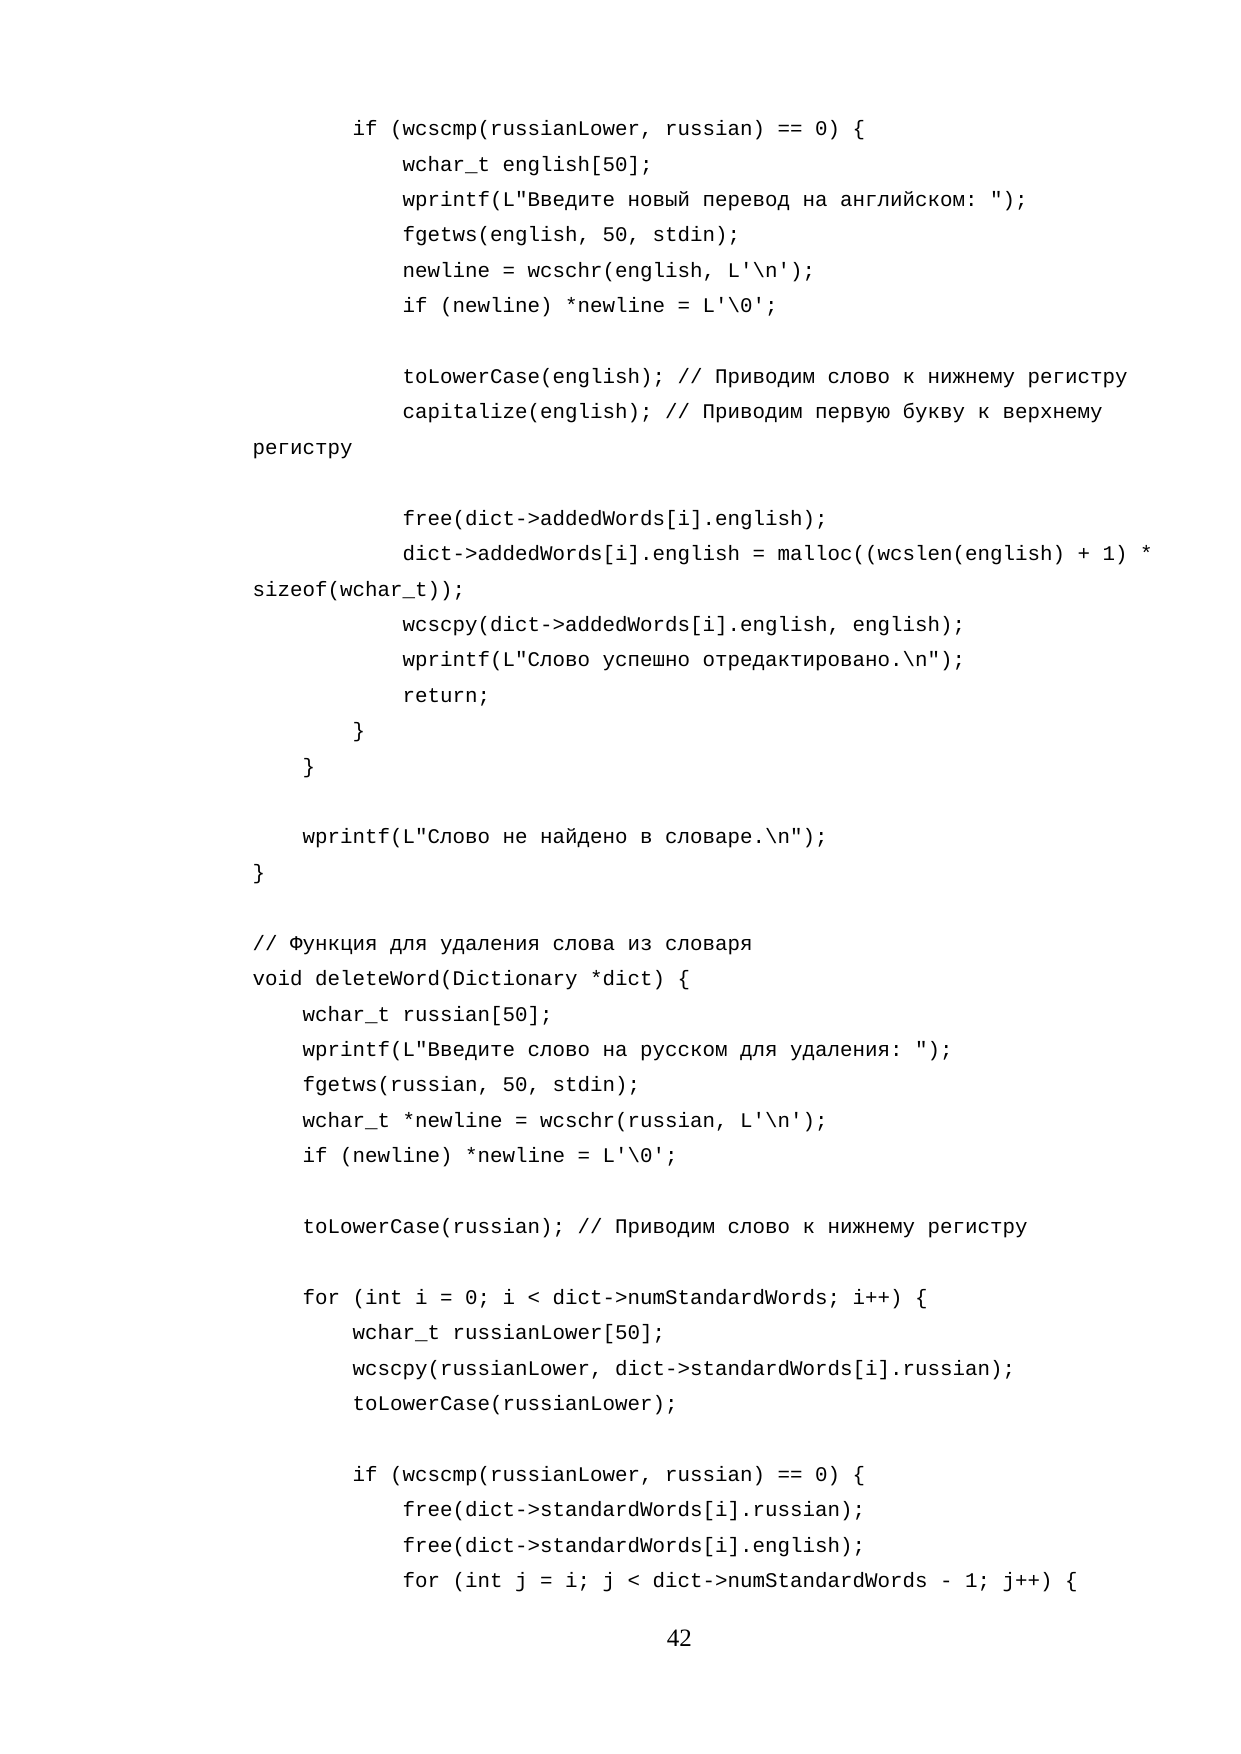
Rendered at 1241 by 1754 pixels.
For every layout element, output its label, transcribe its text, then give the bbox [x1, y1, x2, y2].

list toLowerCase(english); // Приводим слово к нижнему регистру [252, 366, 1181, 390]
list wcscpy(russianLower, dict->standardWords[i].russian); [252, 1358, 1181, 1381]
list wprintf(L"Слово успешно отредактировано.\n"); [252, 649, 1181, 673]
list // Функция для удаления слова из словаря [252, 933, 1181, 956]
list return; [252, 685, 1181, 708]
list if (wcscmp(russianLower, russian) == 0) { [252, 1464, 1181, 1488]
list fgetws(english, 50, stdin); [252, 224, 1181, 248]
list void deleteWord(Dictionary *dict) { [252, 968, 1181, 992]
list wprintf(L"Слово не найдено в словаре.\n"); [252, 826, 1181, 850]
list for (int j = i; j < dict->numStandardWords - 1; j++) { [252, 1570, 1181, 1594]
list if (newline) *newline = L'\0'; [252, 295, 1181, 319]
list free(dict->standardWords[i].russian); [252, 1499, 1181, 1523]
list wprintf(L"Введите новый перевод на английском: "); [252, 189, 1181, 213]
list } [252, 720, 1181, 744]
list } [252, 756, 1181, 779]
list free(dict->addedWords[i].english); [252, 508, 1181, 531]
list wchar_t russianLower[50]; [252, 1322, 1181, 1346]
list capitalize(english); // Приводим первую букву к верхнему регистру [252, 401, 1181, 461]
list toLowerCase(russian); // Приводим слово к нижнему регистру [252, 1216, 1181, 1240]
list toLowerCase(russianLower); [252, 1393, 1181, 1417]
list dict->addedWords[i].english = malloc((wcslen(english) + 1) * sizeof(wchar_t)); [252, 543, 1181, 602]
list if (newline) *newline = L'\0'; [252, 1145, 1181, 1169]
list free(dict->standardWords[i].english); [252, 1535, 1181, 1558]
list newline = wcschr(english, L'\n'); [252, 260, 1181, 283]
list wchar_t russian[50]; [252, 1003, 1181, 1027]
list } [252, 862, 1181, 886]
list fgetws(russian, 50, stdin); [252, 1074, 1181, 1098]
list wchar_t *newline = wcschr(russian, L'\n'); [252, 1110, 1181, 1133]
list wcscpy(dict->addedWords[i].english, english); [252, 614, 1181, 638]
list wprintf(L"Введите слово на русском для удаления: "); [252, 1039, 1181, 1063]
list for (int i = 0; i < dict->numStandardWords; i++) { [252, 1287, 1181, 1311]
list if (wcscmp(russianLower, russian) == 0) { [252, 118, 1181, 142]
list wchar_t english[50]; [252, 153, 1181, 177]
